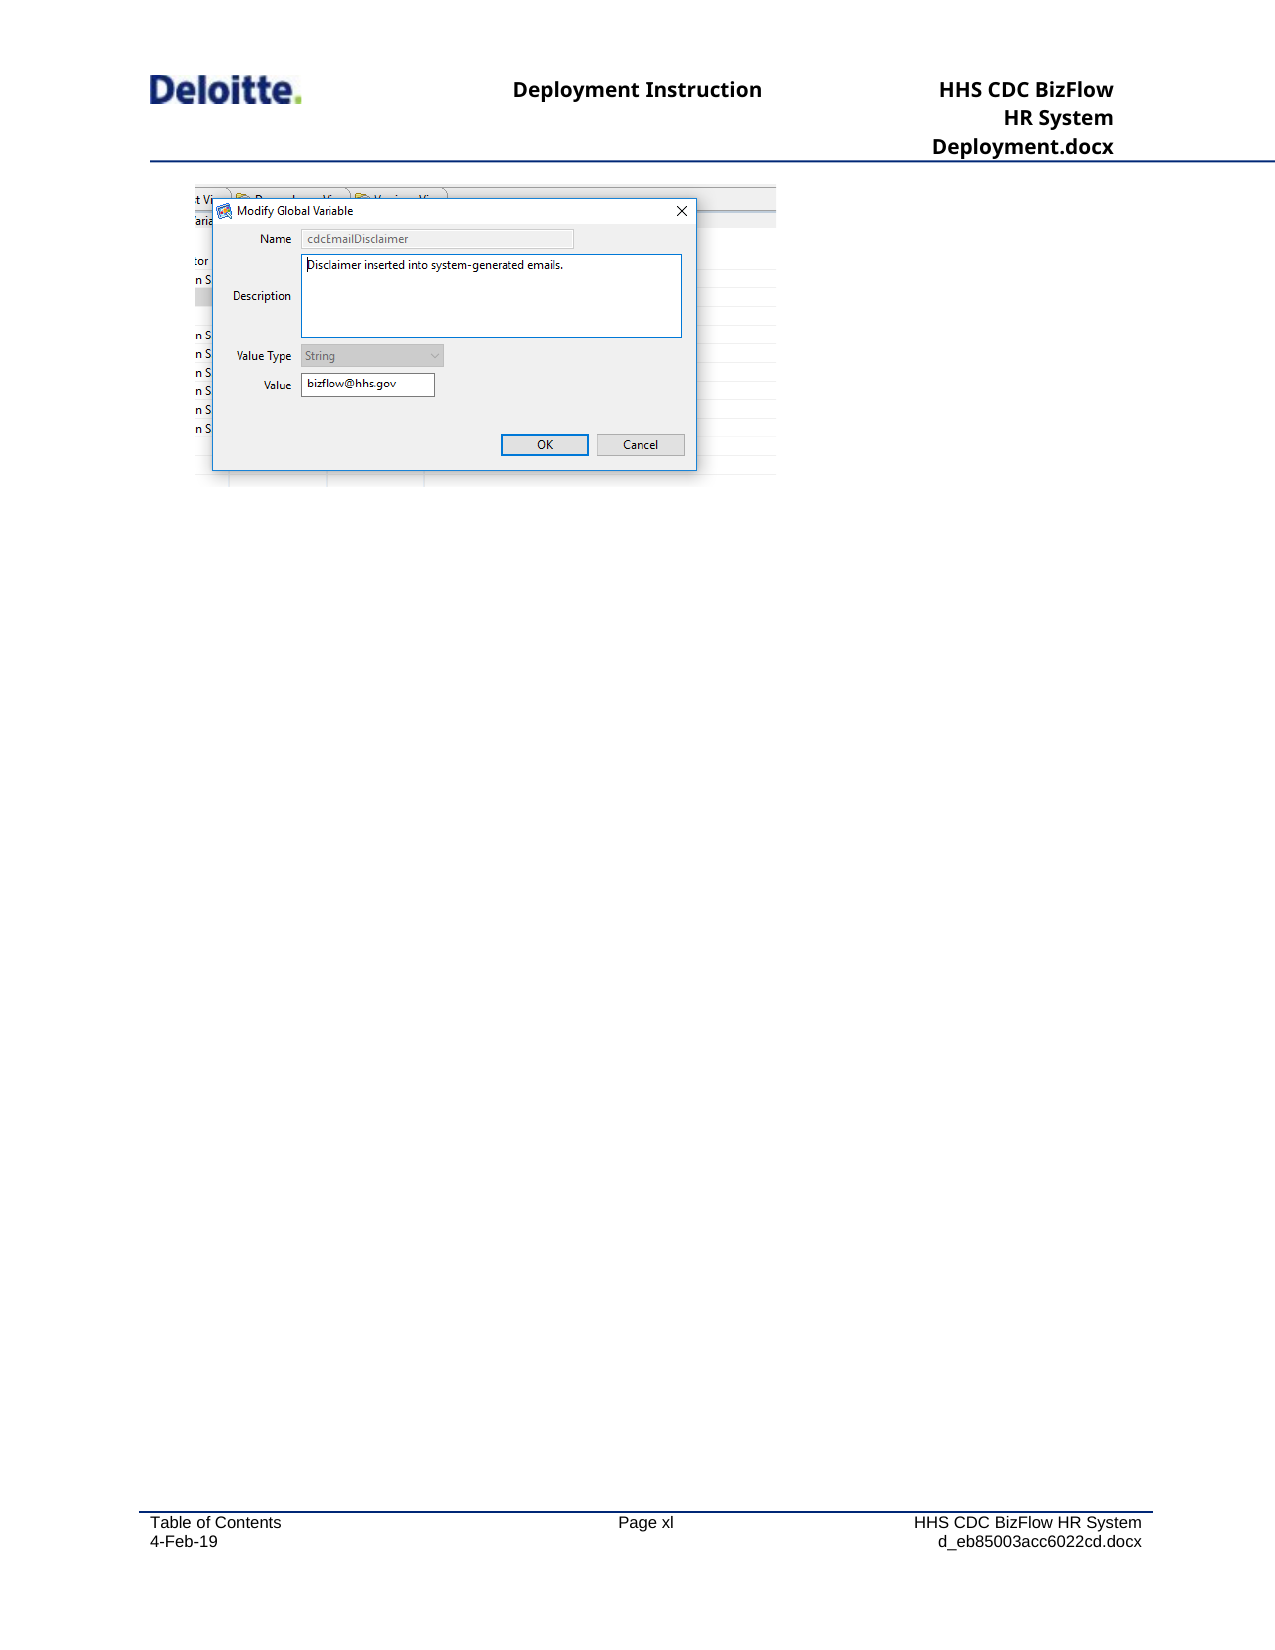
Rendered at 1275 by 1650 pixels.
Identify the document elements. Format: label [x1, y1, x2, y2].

picture [195, 184, 777, 487]
picture [150, 75, 302, 104]
